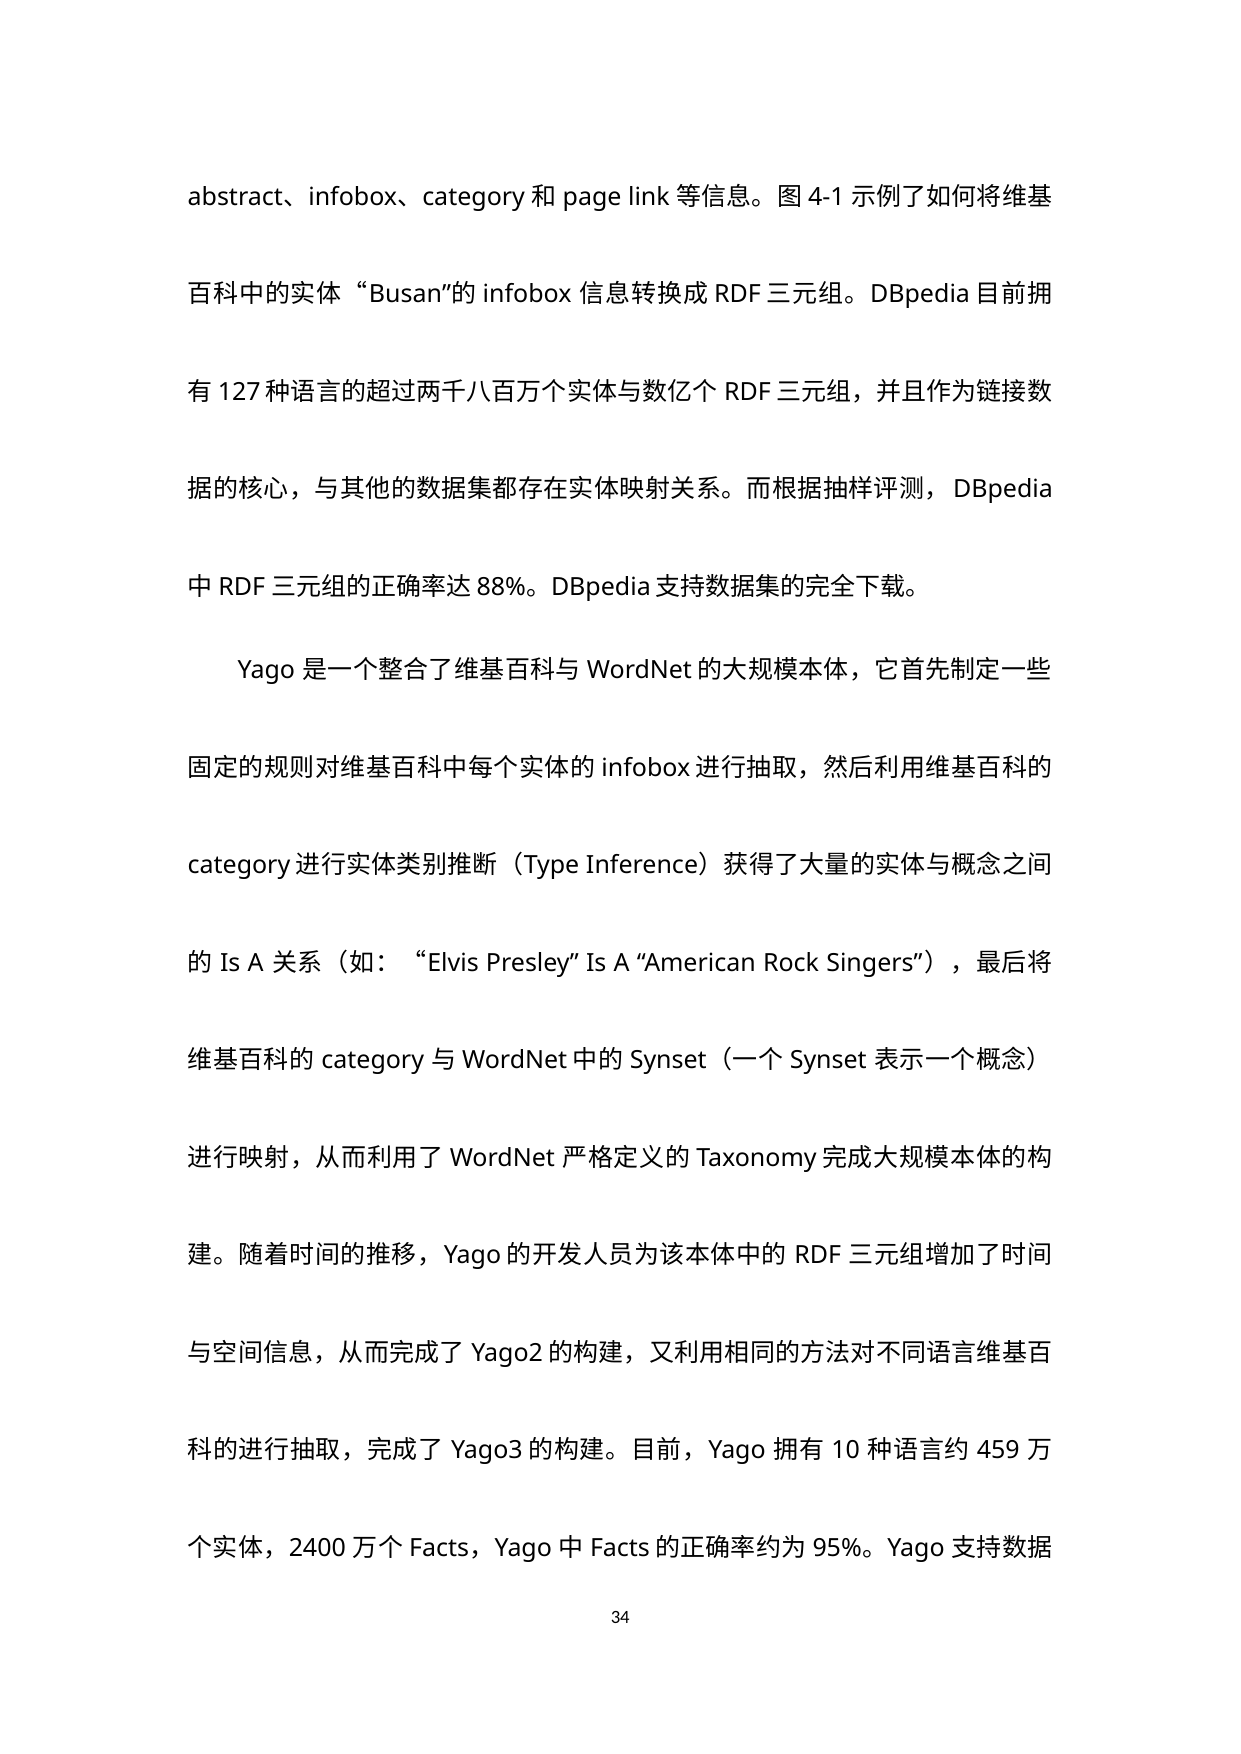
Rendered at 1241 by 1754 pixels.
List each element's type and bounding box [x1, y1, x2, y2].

text [187, 635, 1053, 1578]
text [187, 162, 1053, 617]
